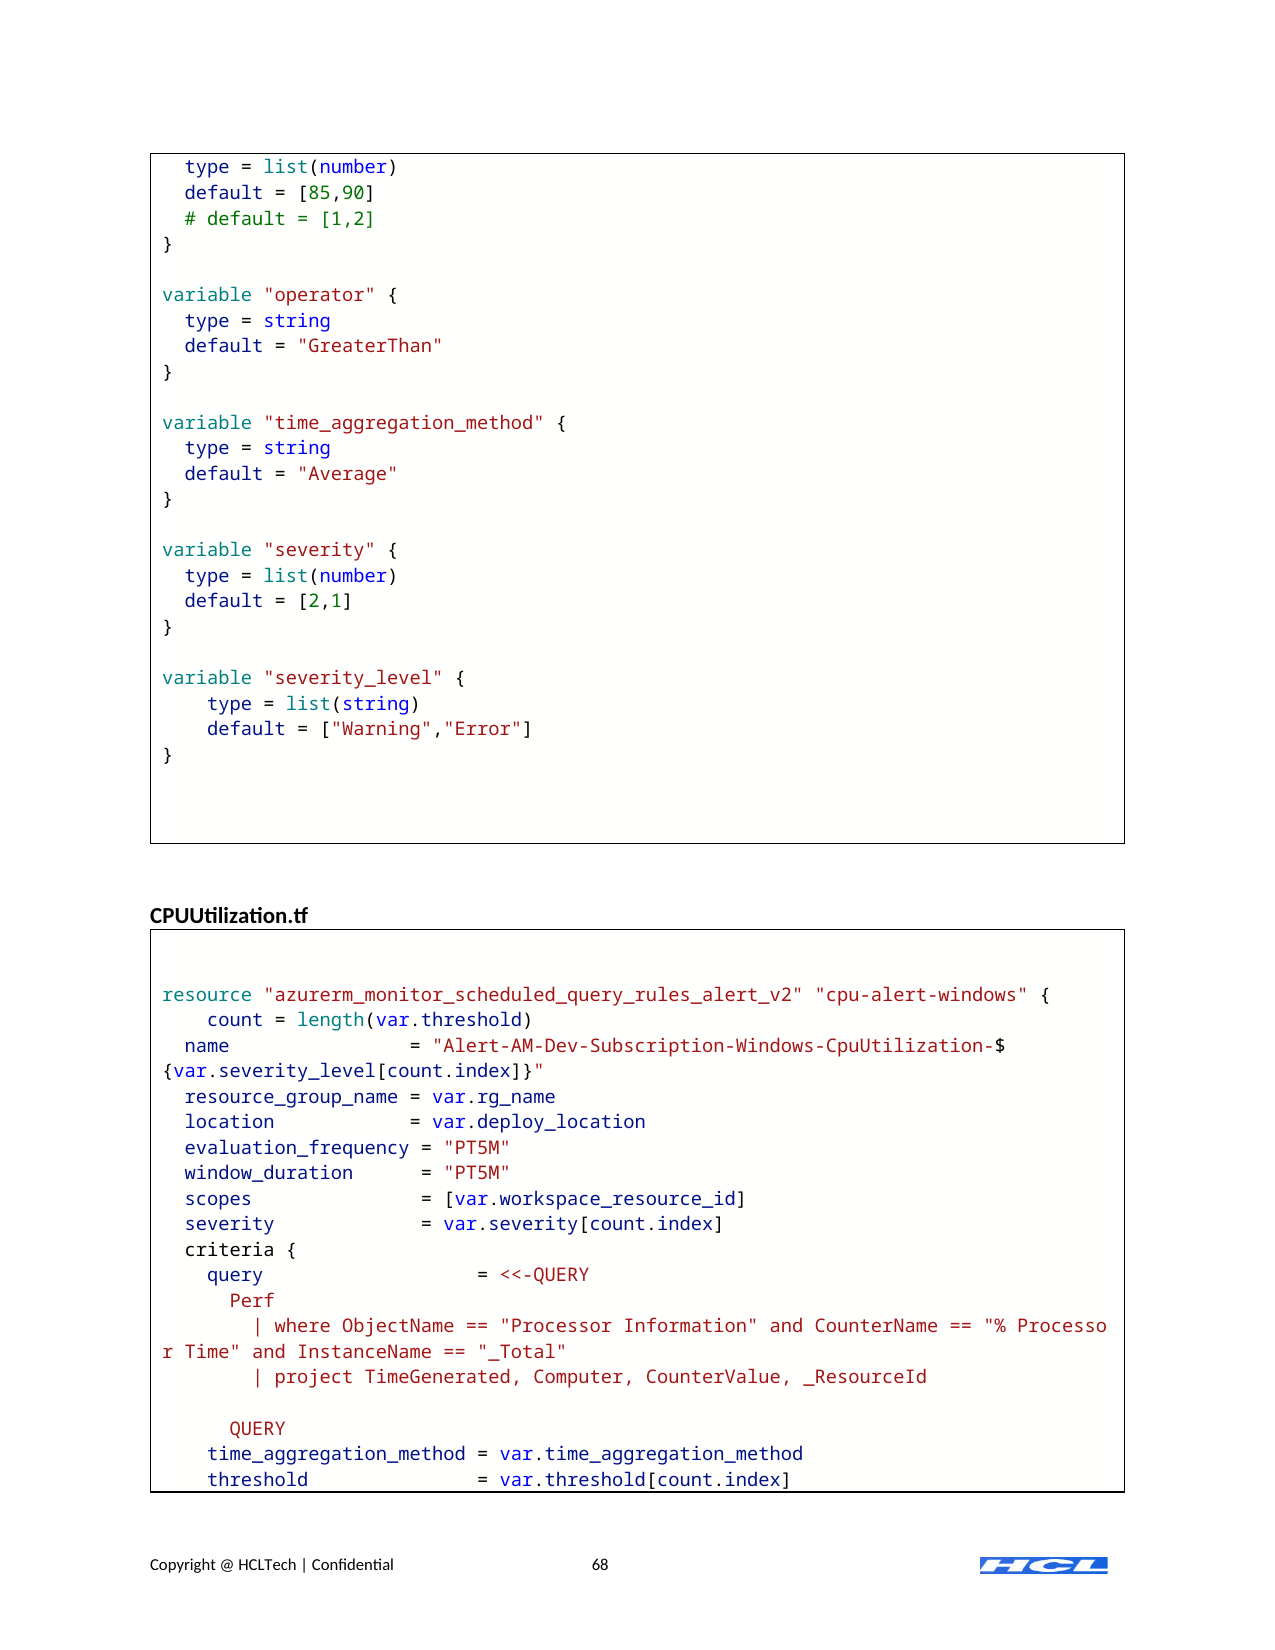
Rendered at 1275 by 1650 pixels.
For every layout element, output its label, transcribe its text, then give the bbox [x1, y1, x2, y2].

text CPUUtilization.tf [150, 901, 1125, 929]
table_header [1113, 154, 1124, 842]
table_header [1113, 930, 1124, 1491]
picture [980, 1557, 1108, 1574]
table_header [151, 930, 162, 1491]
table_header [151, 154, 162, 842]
